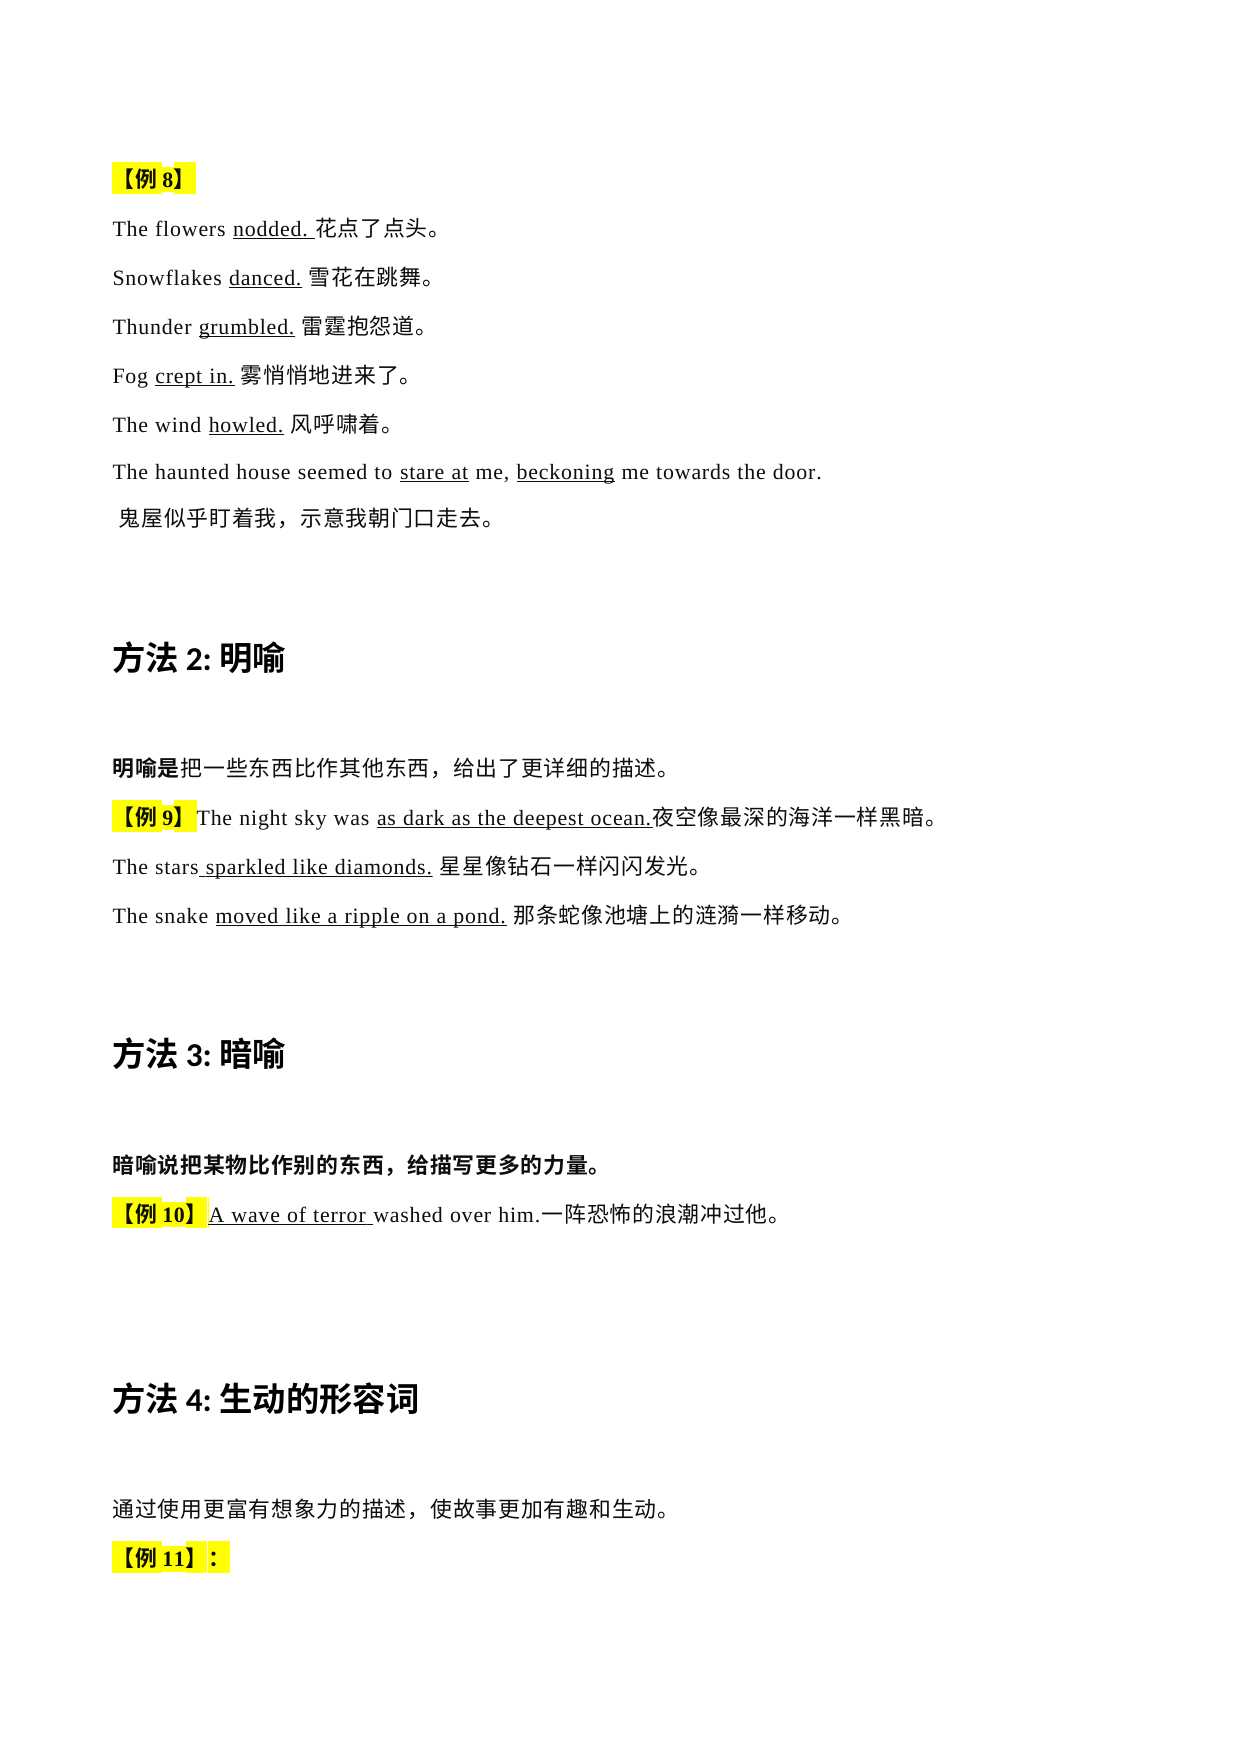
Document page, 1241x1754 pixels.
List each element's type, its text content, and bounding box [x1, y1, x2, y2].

text 通过使用更富有想象力的描述，使故事更加有趣和生动。 [112, 1492, 1128, 1525]
text The flowers nodded. 花点了点头。 [112, 210, 1128, 243]
text 明喻是把一些东西比作其他东西，给出了更详细的描述。 [112, 751, 1128, 784]
text 暗喻说把某物比作别的东西，给描写更多的力量。 [112, 1147, 1128, 1180]
subtitle 方法2: 明喻 [112, 622, 1128, 689]
text The wind howled. 风呼啸着。 [112, 406, 1128, 439]
text Thunder grumbled. 雷霆抱怨道。 [112, 308, 1128, 341]
subtitle 方法3: 暗喻 [112, 1019, 1128, 1085]
text 【例9】The night sky was as dark as the deepest ocean.夜空像最深的海洋一样黑暗。 [112, 799, 1128, 833]
text Snowflakes danced. 雪花在跳舞。 [112, 259, 1128, 292]
text 【例10】A wave of terror washed over him.一阵恐怖的浪潮冲过他。 [112, 1196, 1128, 1229]
text The haunted house seemed to stare at me, beckoning me towards the door. [112, 455, 1128, 488]
text 【例8】 [112, 161, 1128, 194]
text The snake moved like a ripple on a pond. 那条蛇像池塘上的涟漪一样移动。 [112, 897, 1128, 931]
text Fog crept in. 雾悄悄地进来了。 [112, 357, 1128, 390]
text 【例11】： [112, 1541, 1128, 1574]
subtitle 方法4: 生动的形容词 [112, 1364, 1128, 1430]
text 鬼屋似乎盯着我，示意我朝门口走去。 [112, 501, 1128, 534]
text The stars sparkled like diamonds. 星星像钻石一样闪闪发光。 [112, 848, 1128, 882]
